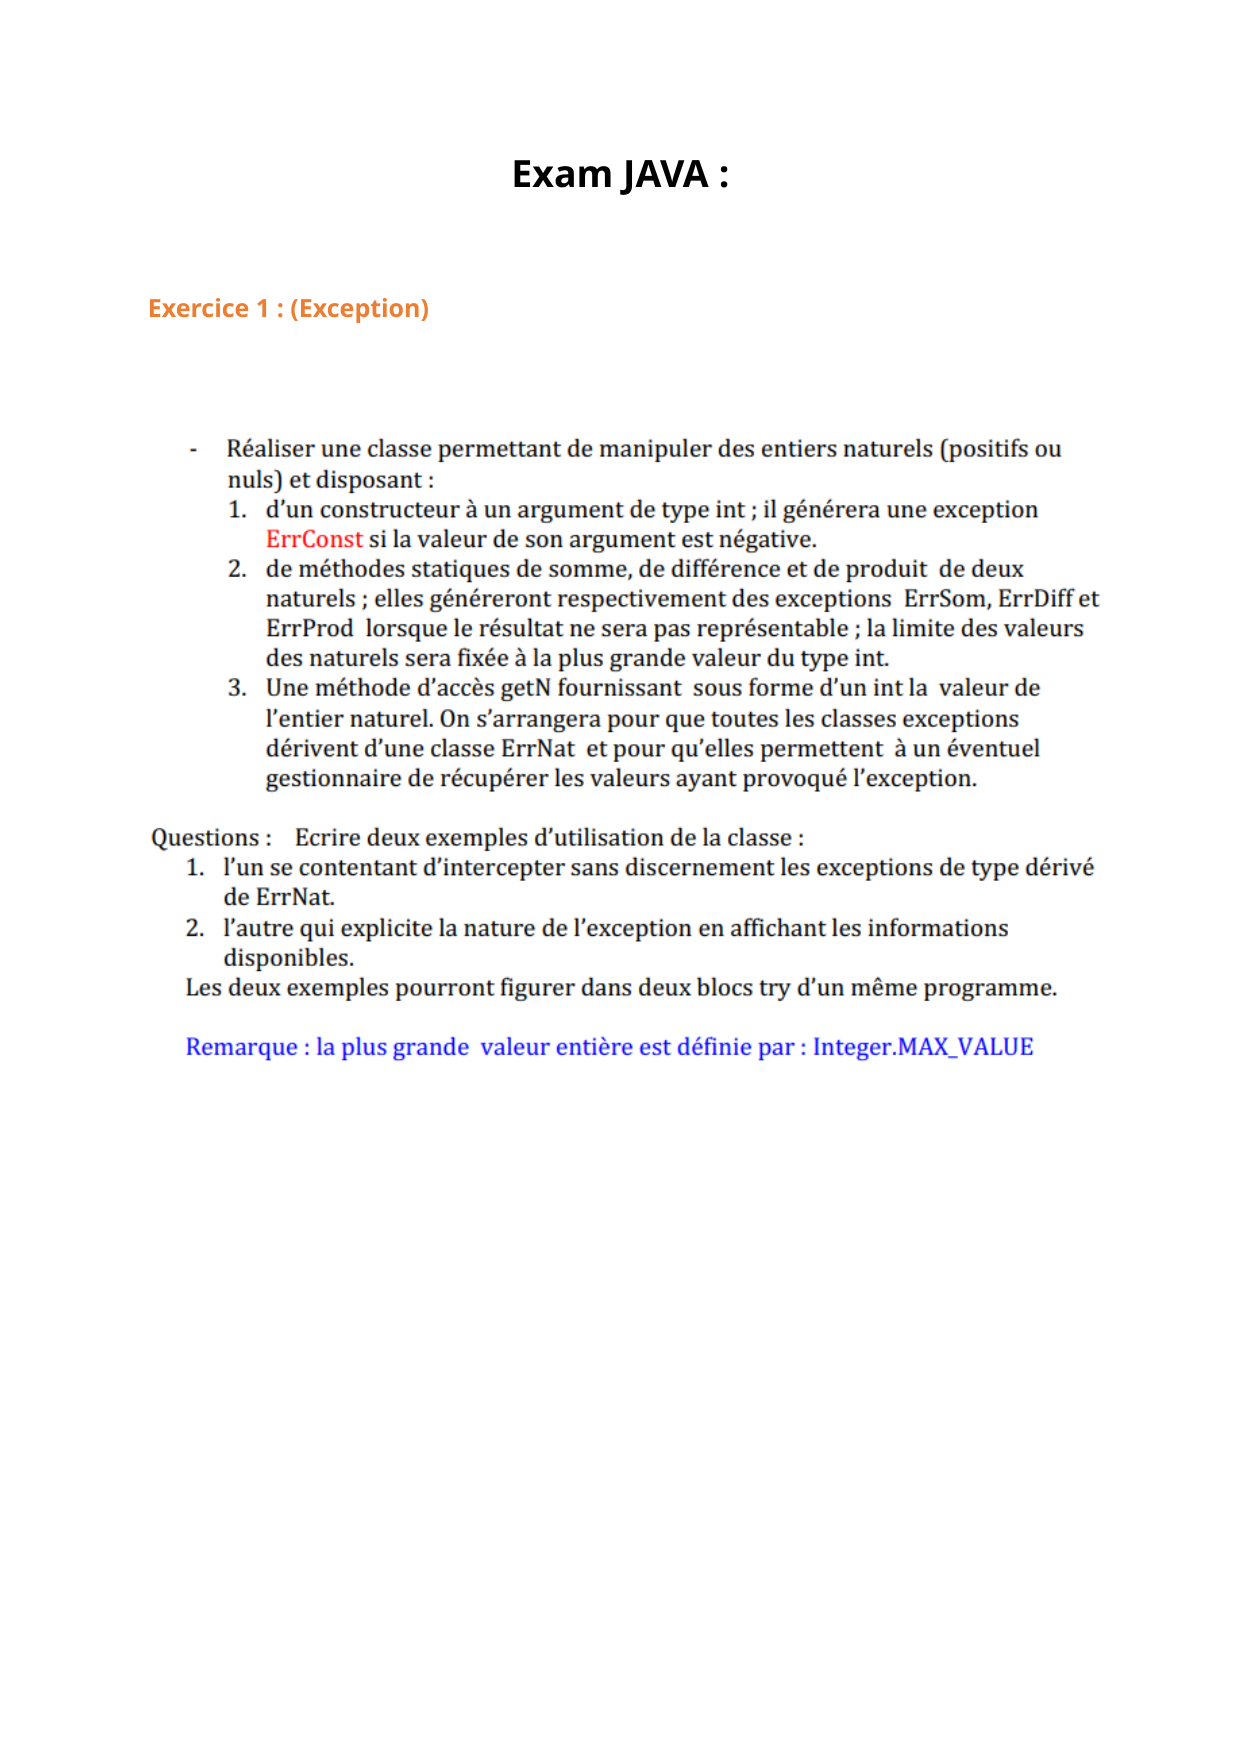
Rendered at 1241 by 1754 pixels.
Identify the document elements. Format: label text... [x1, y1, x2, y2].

text Exam JAVA : [148, 148, 1093, 199]
picture [75, 419, 1166, 1101]
text Exercice 1 : (Exception) [148, 291, 1093, 325]
